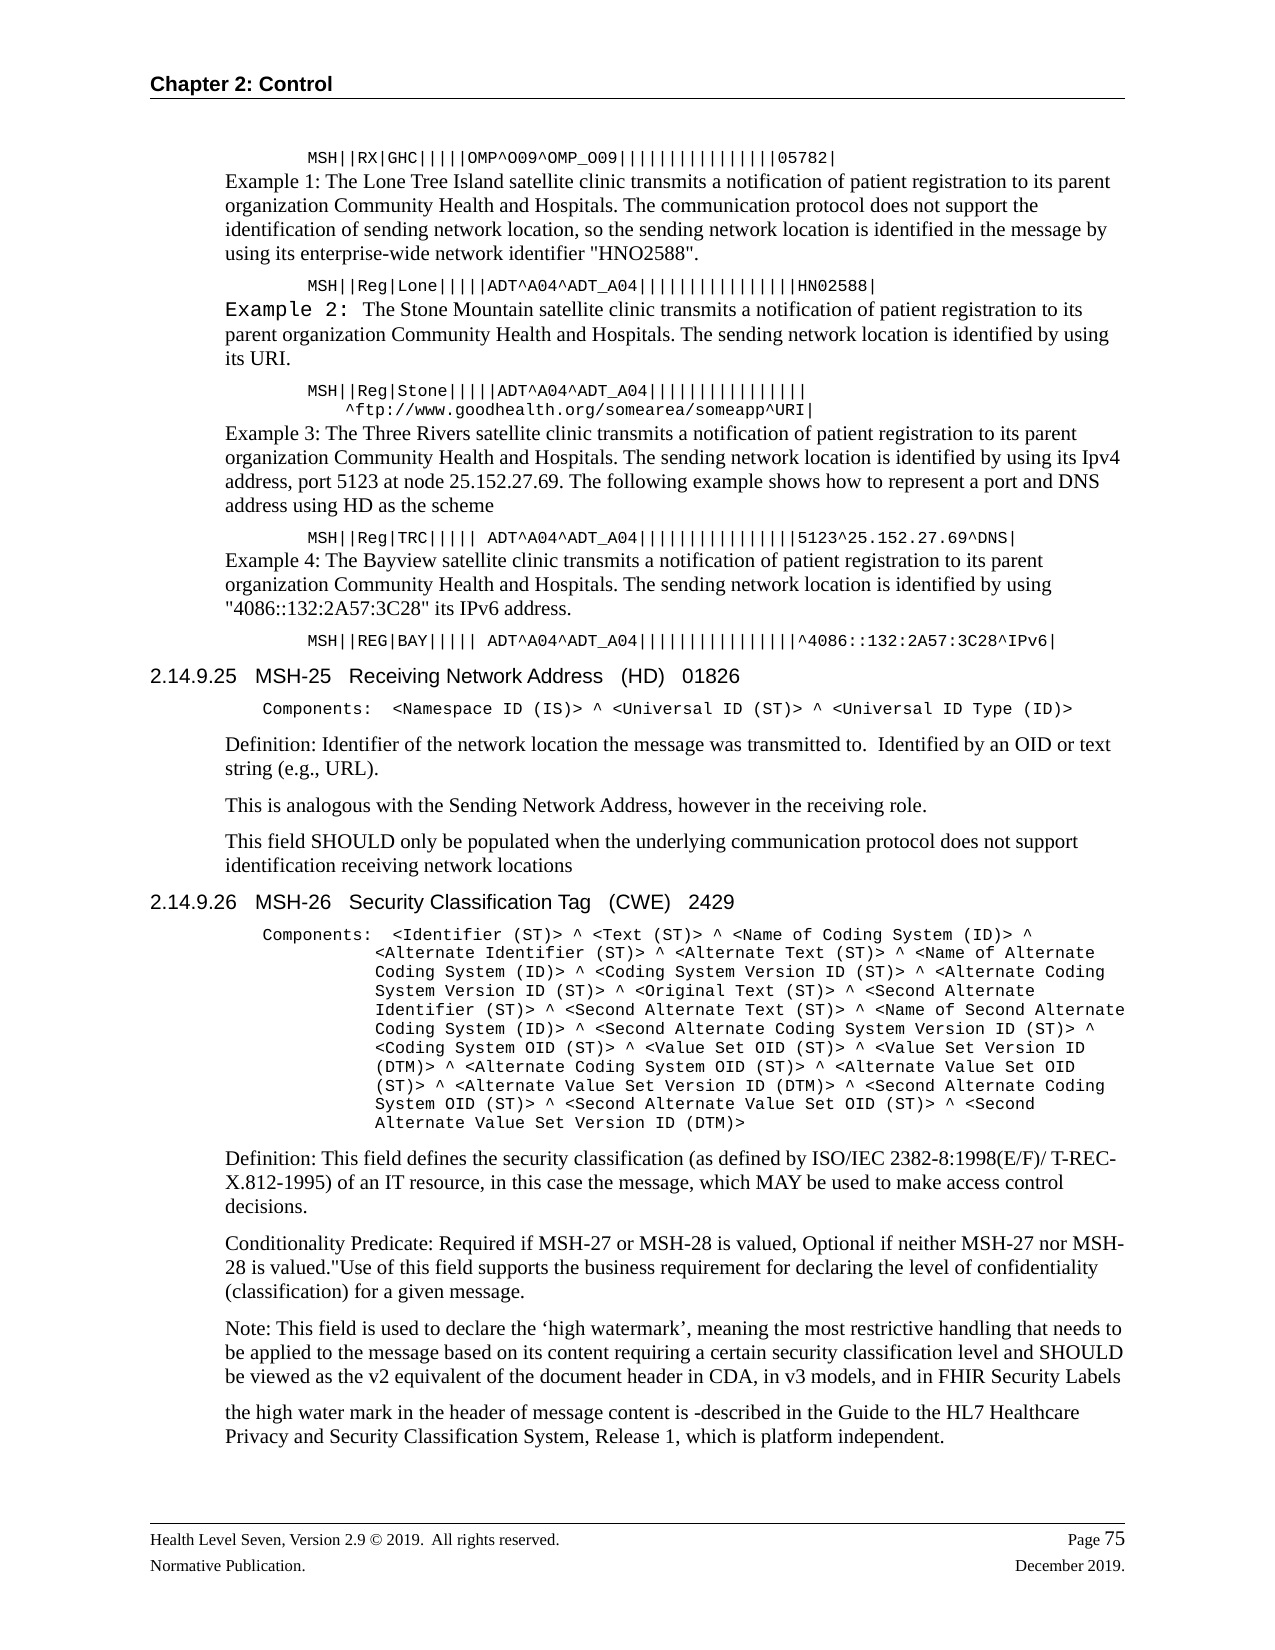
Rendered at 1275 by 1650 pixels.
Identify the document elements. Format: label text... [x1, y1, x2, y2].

text MSH||RX|GHC|||||OMP^O09^OMP_O09||||||||||||||||05782| [307, 150, 1125, 169]
text MSH||Reg|Lone|||||ADT^A04^ADT_A04||||||||||||||||HN02588| [307, 278, 1125, 296]
text This field SHOULD only be populated when the underlying communication protocol does not support identification receiving network locations [225, 829, 1125, 877]
text MSH||REG|BAY||||| ADT^A04^ADT_A04||||||||||||||||^4086::132:2A57:3C28^IPv6| [307, 633, 1125, 652]
subtitle MSH-26 Security Classification Tag (CWE) 2429 [150, 890, 1125, 914]
text Components: <Identifier (ST)> ^ <Text (ST)> ^ <Name of Coding System (ID)> ^ <Alternate Identifier (ST)> ^ <Alternate Text (ST)> ^ <Name of Alternate Coding System (ID)> ^ <Coding System Version ID (ST)> ^ <Alternate Coding System Version ID (ST)> ^ <Original Text (ST)> ^ <Second Alternate Identifier (ST)> ^ <Second Alternate Text (ST)> ^ <Name of Second Alternate Coding System (ID)> ^ <Second Alternate Coding System Version ID (ST)> ^ <Coding System OID (ST)> ^ <Value Set OID (ST)> ^ <Value Set Version ID (DTM)> ^ <Alternate Coding System OID (ST)> ^ <Alternate Value Set OID (ST)> ^ <Alternate Value Set Version ID (DTM)> ^ <Second Alternate Coding System OID (ST)> ^ <Second Alternate Value Set OID (ST)> ^ <Second Alternate Value Set Version ID (DTM)> [262, 926, 1125, 1134]
subtitle MSH-25 Receiving Network Address (HD) 01826 [150, 664, 1125, 688]
text Example 3: The Three Rivers satellite clinic transmits a notification of patient registration to its parent organization Community Health and Hospitals. The sending network location is identified by using its Ipv4 address, port 5123 at node 25.152.27.69. The following example shows how to represent a port and DNS address using HD as the scheme [225, 421, 1125, 517]
text Conditionality Predicate: Required if MSH-27 or MSH-28 is valued, Optional if neither MSH-27 nor MSH-28 is valued."Use of this field supports the business requirement for declaring the level of confidentiality (classification) for a given message. [225, 1231, 1125, 1303]
text Definition: Identifier of the network location the message was transmitted to. Identified by an OID or text string (e.g., URL). [225, 732, 1125, 780]
text MSH||Reg|Stone|||||ADT^A04^ADT_A04|||||||||||||||| ^ftp://www.goodhealth.org/somearea/someapp^URI| [307, 383, 1125, 421]
text This is analogous with the Sending Network Address, however in the receiving role. [225, 793, 1125, 817]
text Example 2: The Stone Mountain satellite clinic transmits a notification of patient registration to its parent organization Community Health and Hospitals. The sending network location is identified by using its URI. [225, 296, 1125, 370]
text Example 1: The Lone Tree Island satellite clinic transmits a notification of patient registration to its parent organization Community Health and Hospitals. The communication protocol does not support the identification of sending network location, so the sending network location is identified in the message by using its enterprise-wide network identifier "HNO2588". [225, 169, 1125, 265]
text the high water mark in the header of message content is -described in the Guide to the HL7 Healthcare Privacy and Security Classification System, Release 1, which is platform independent. [225, 1400, 1125, 1448]
text Note: This field is used to declare the ‘high watermark’, meaning the most restrictive handling that needs to be applied to the message based on its content requiring a certain security classification level and SHOULD be viewed as the v2 equivalent of the document header in CDA, in v3 models, and in FHIR Security Labels [225, 1316, 1125, 1388]
text Example 4: The Bayview satellite clinic transmits a notification of patient registration to its parent organization Community Health and Hospitals. The sending network location is identified by using "4086::132:2A57:3C28" its IPv6 address. [225, 548, 1125, 620]
text MSH||Reg|TRC||||| ADT^A04^ADT_A04||||||||||||||||5123^25.152.27.69^DNS| [307, 529, 1125, 548]
text Definition: This field defines the security classification (as defined by ISO/IEC 2382-8:1998(E/F)/ T-REC-X.812-1995) of an IT resource, in this case the message, which MAY be used to make access control decisions. [225, 1146, 1125, 1218]
text Components: <Namespace ID (IS)> ^ <Universal ID (ST)> ^ <Universal ID Type (ID)> [262, 701, 1125, 719]
